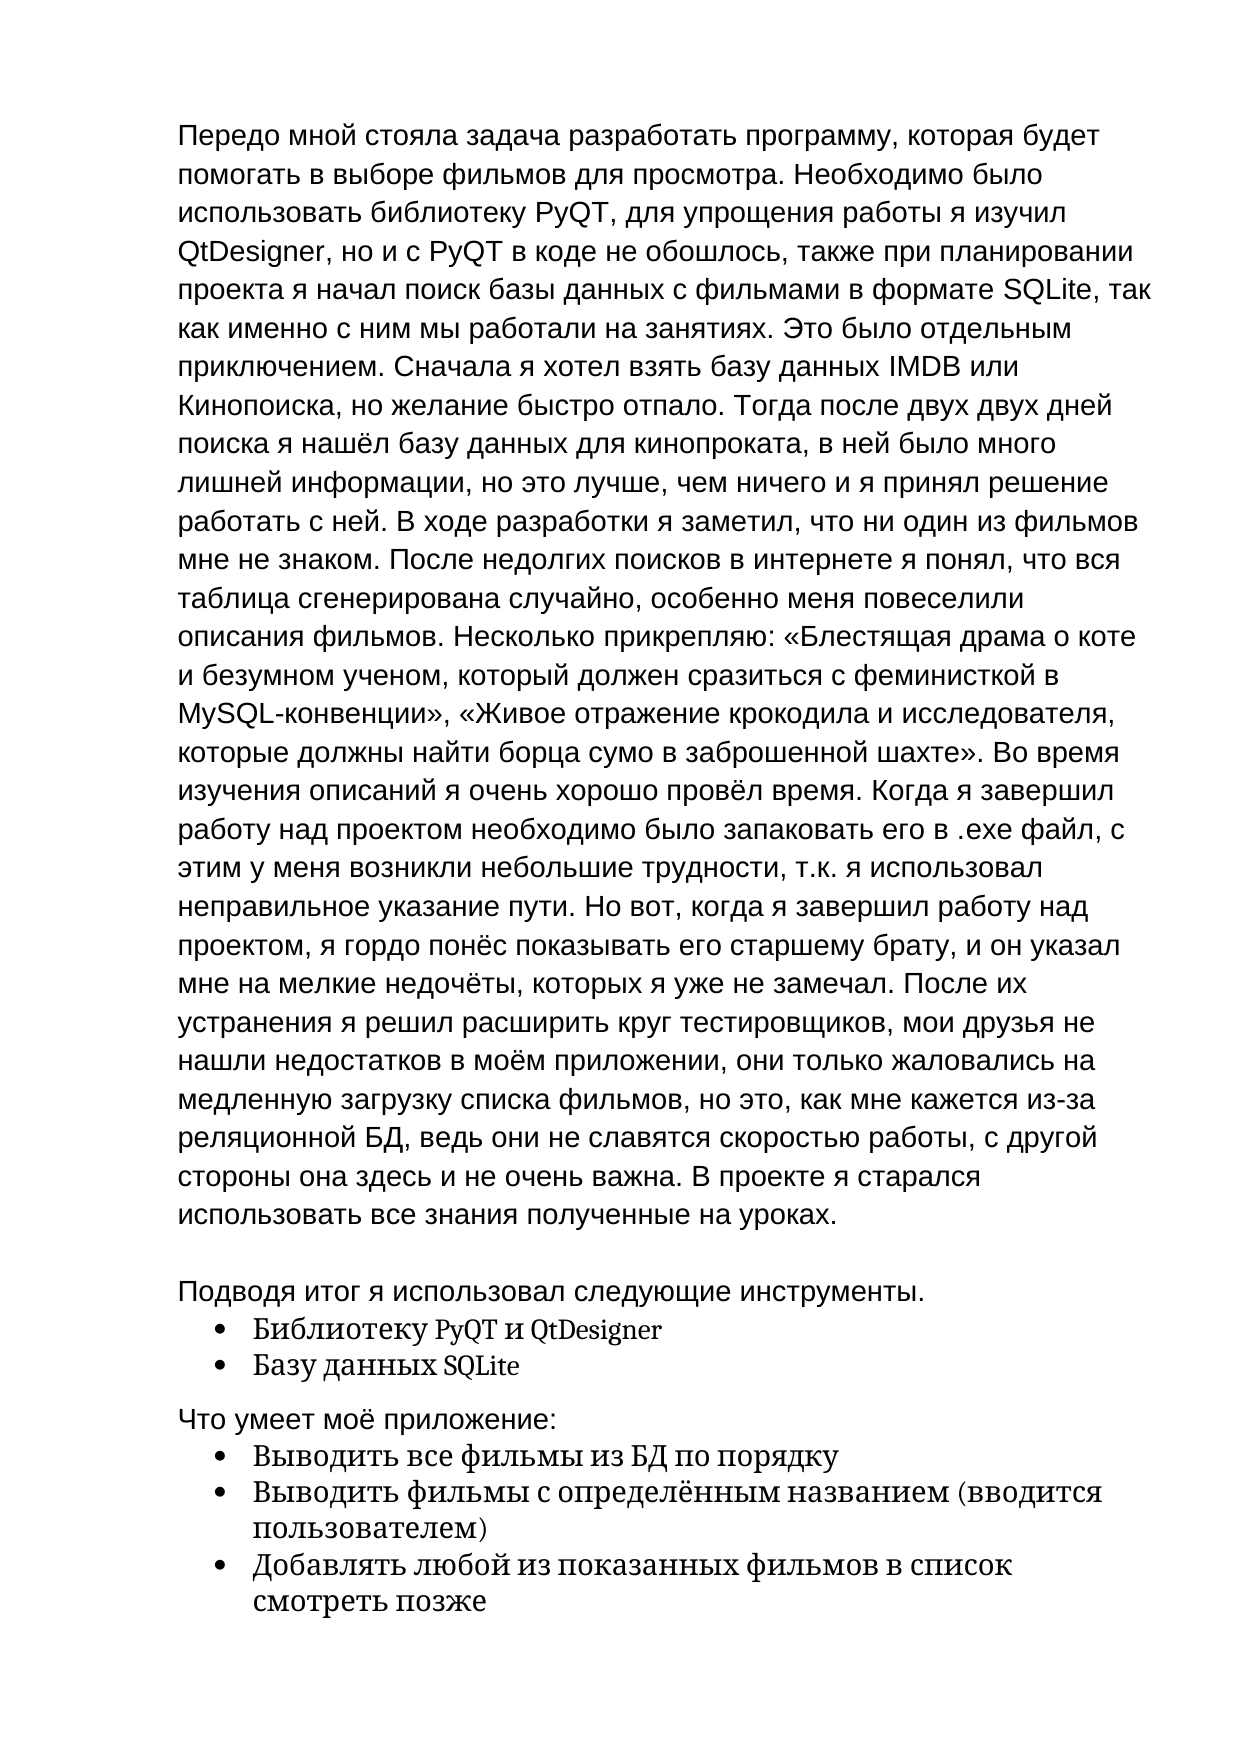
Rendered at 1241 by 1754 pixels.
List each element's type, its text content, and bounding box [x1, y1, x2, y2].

list Базу данных SQLite [215, 1349, 1152, 1383]
text Что умеет моё приложение: [177, 1402, 1152, 1435]
text Подводя итог я использовал следующие инструменты. [177, 1274, 1152, 1308]
list Добавлять любой из показанных фильмов в список смотреть позже [215, 1549, 1152, 1618]
text Передо мной стояла задача разработать программу, которая будет помогать в выборе фильмов для просмотра. Необходимо было использовать библиотеку PyQT, для упрощения работы я изучил QtDesigner, но и с PyQT в коде не обошлось, также при планировании проекта я начал поиск базы данных с фильмами в формате SQLite, так как именно с ним мы работали на занятиях. Это было отдельным приключением. Сначала я хотел взять базу данных IMDB или Кинопоиска, но желание быстро отпало. Тогда после двух двух дней поиска я нашёл базу данных для кинопроката, в ней было много лишней информации, но это лучше, чем ничего и я принял решение работать с ней. В ходе разработки я заметил, что ни один из фильмов мне не знаком. После недолгих поисков в интернете я понял, что вся таблица сгенерирована случайно, особенно меня повеселили описания фильмов. Несколько прикрепляю: «Блестящая драма о коте и безумном ученом, который должен сразиться с феминисткой в MySQL-конвенции», «Живое отражение крокодила и исследователя, которые должны найти борца сумо в заброшенной шахте». Во время изучения описаний я очень хорошо провёл время. Когда я завершил работу над проектом необходимо было запаковать его в .exe файл, с этим у меня возникли небольшие трудности, т.к. я использовал неправильное указание пути. Но вот, когда я завершил работу над проектом, я гордо понёс показывать его старшему брату, и он указал мне на мелкие недочёты, которых я уже не замечал. После их устранения я решил расширить круг тестировщиков, мои друзья не нашли недостатков в моём приложении, они только жаловались на медленную загрузку списка фильмов, но это, как мне кажется из-за реляционной БД, ведь они не славятся скоростью работы, с другой стороны она здесь и не очень важна. В проекте я старался использовать все знания полученные на уроках. [177, 118, 1152, 1231]
list Библиотеку PyQT и QtDesigner [215, 1313, 1152, 1346]
list Выводить фильмы с определённым названием (вводится пользователем) [215, 1477, 1152, 1546]
list Выводить все фильмы из БД по порядку [215, 1440, 1152, 1474]
